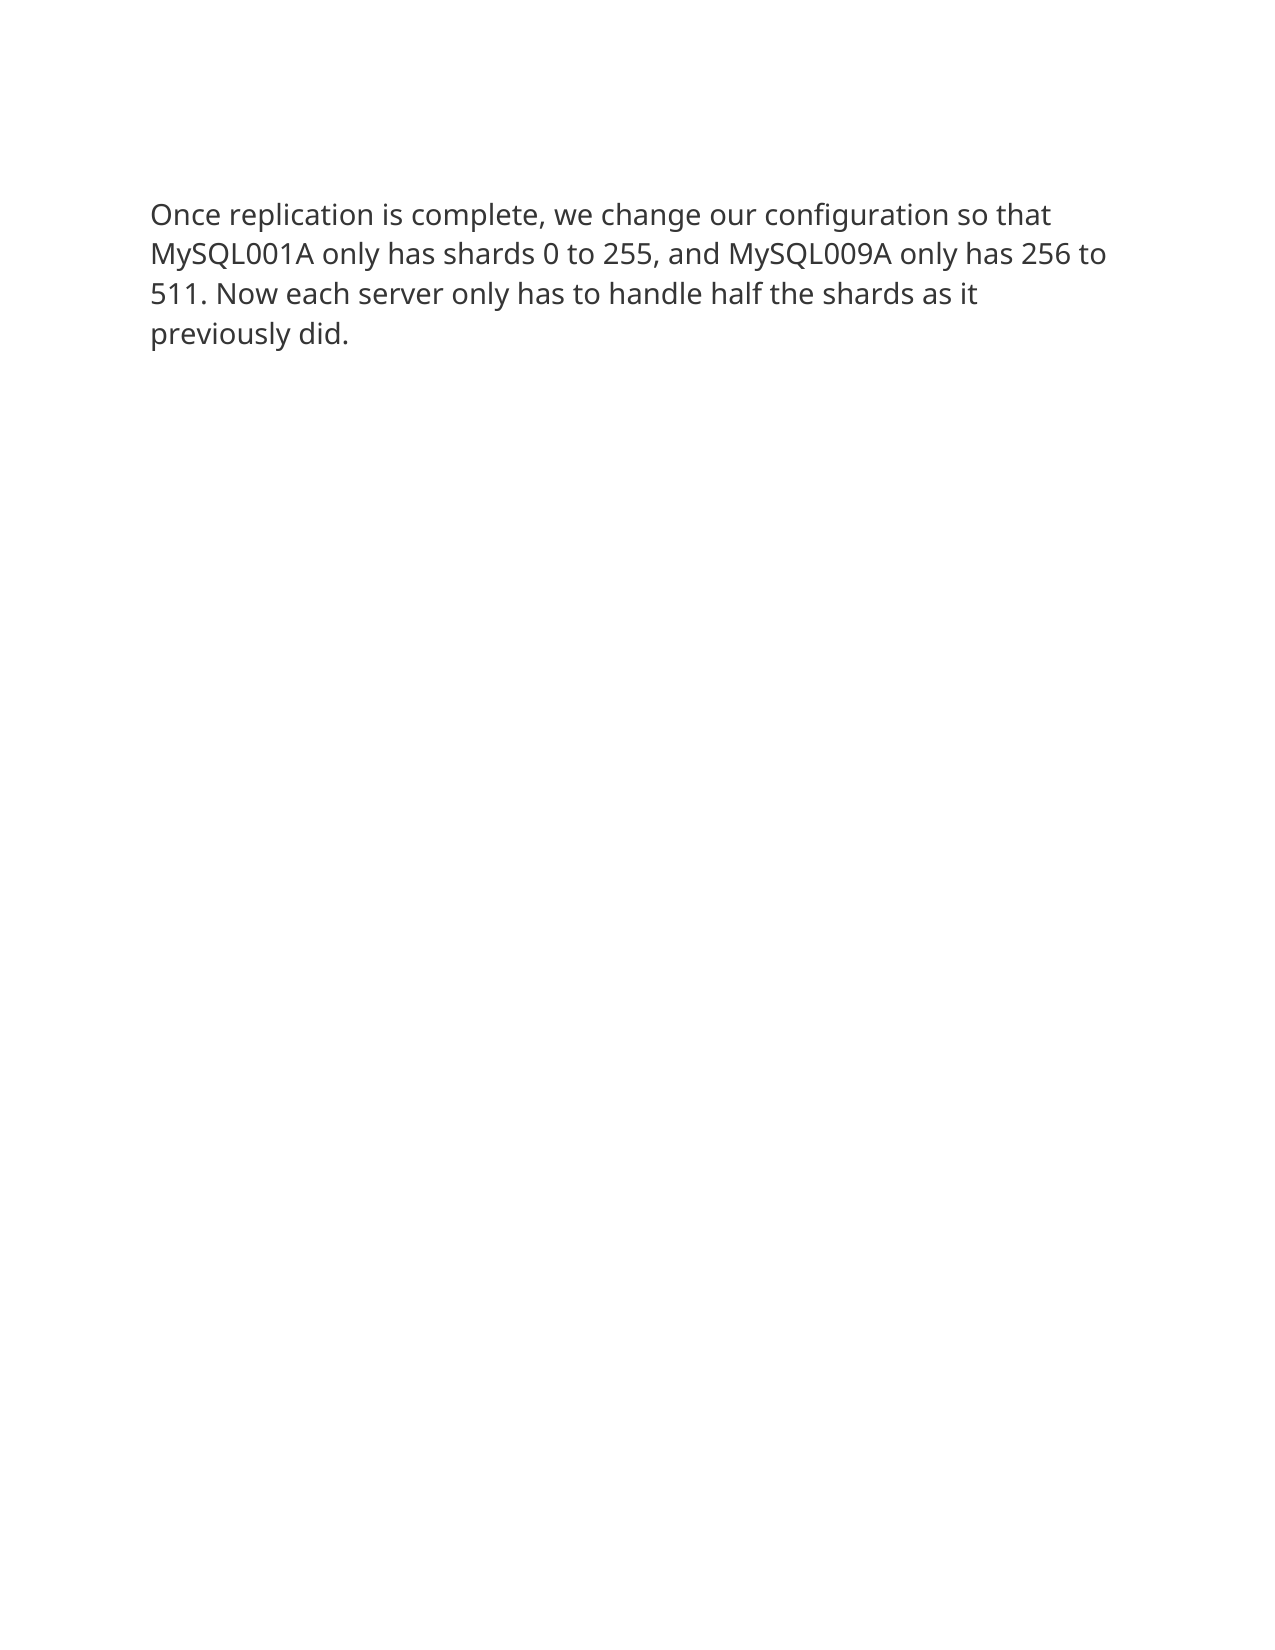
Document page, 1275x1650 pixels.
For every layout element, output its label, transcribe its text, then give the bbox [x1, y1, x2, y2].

text Once replication is complete, we change our configuration so that MySQL001A only has shards 0 to 255, and MySQL009A only has 256 to 511. Now each server only has to handle half the shards as it previously did. [150, 194, 1125, 353]
